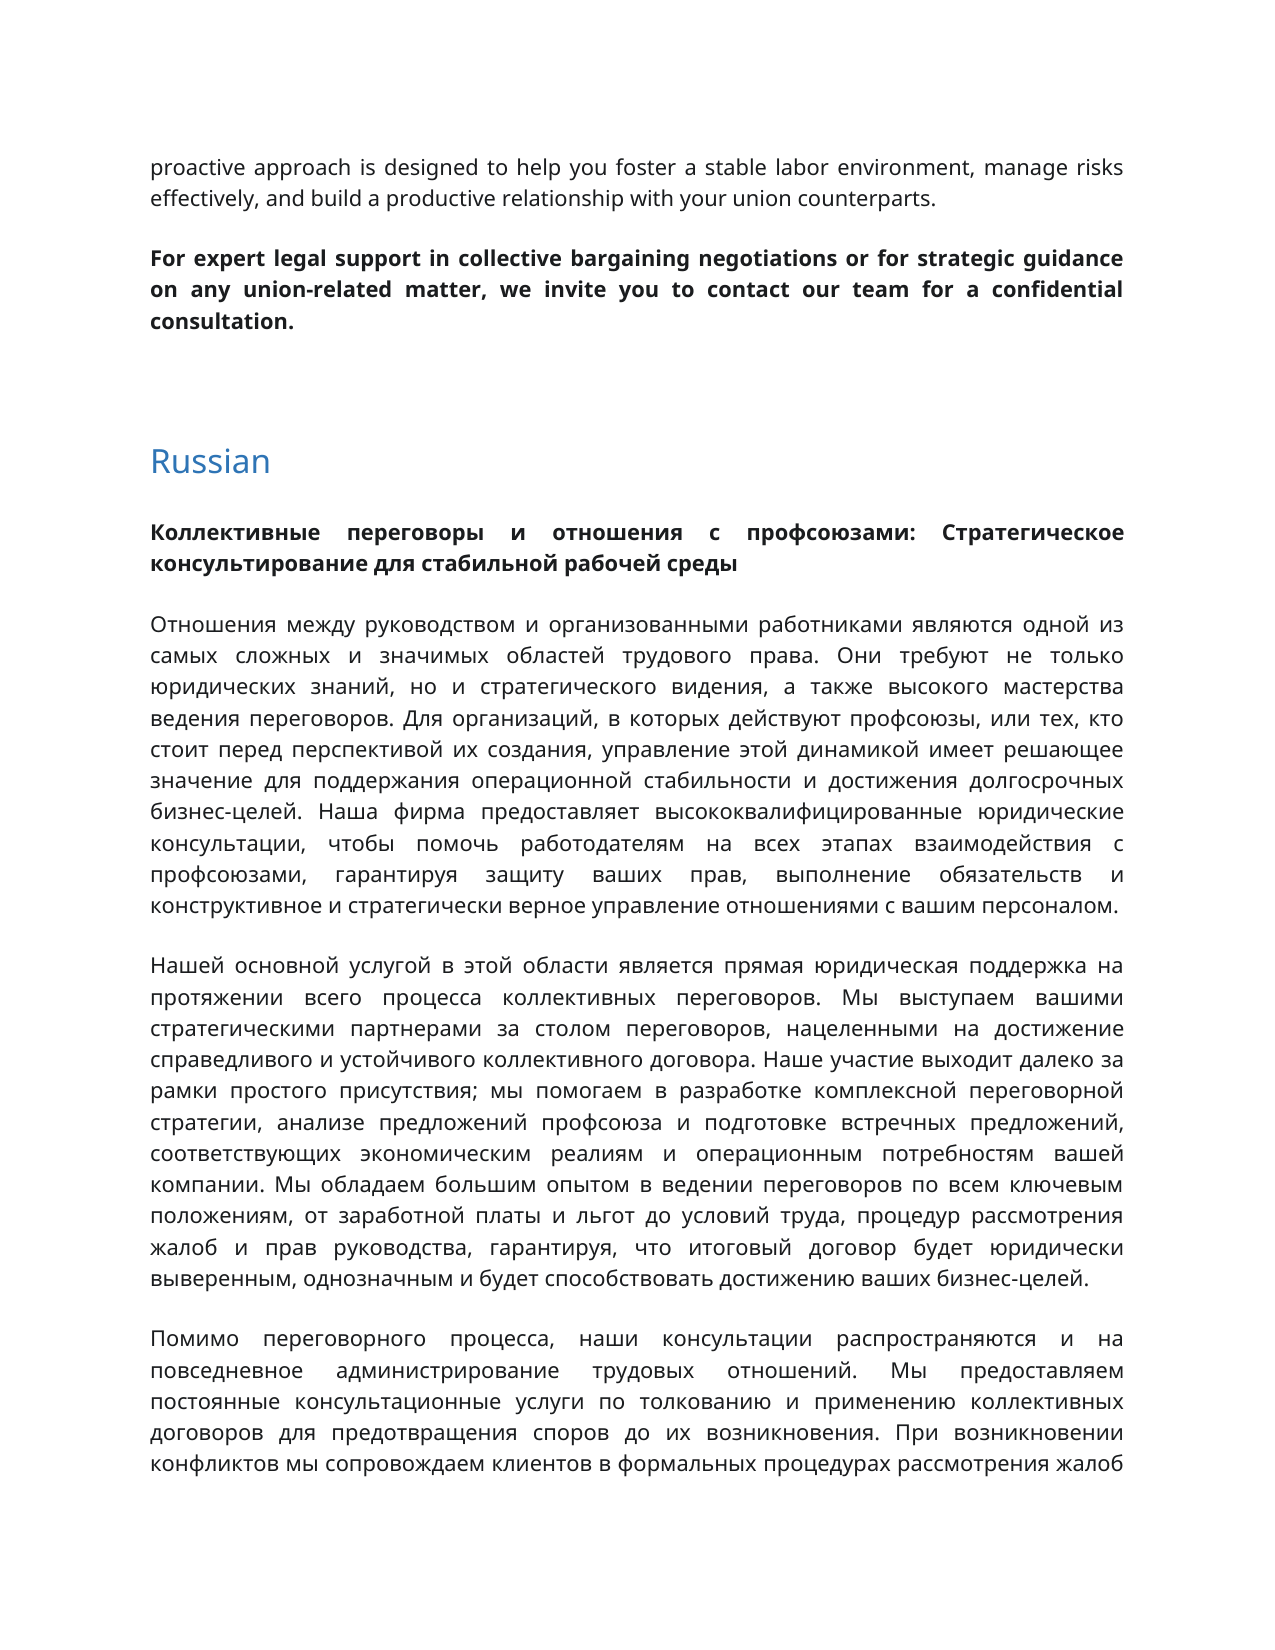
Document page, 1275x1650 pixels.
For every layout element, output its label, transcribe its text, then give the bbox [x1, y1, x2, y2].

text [150, 150, 1125, 212]
text Нашей основной услугой в этой области является прямая юридическая поддержка на протяжении всего процесса коллективных переговоров. Мы выступаем вашими стратегическими партнерами за столом переговоров, нацеленными на достижение справедливого и устойчивого коллективного договора. Наше участие выходит далеко за рамки простого присутствия; мы помогаем в разработке комплексной переговорной стратегии, анализе предложений профсоюза и подготовке встречных предложений, соответствующих экономическим реалиям и операционным потребностям вашей компании. Мы обладаем большим опытом в ведении переговоров по всем ключевым положениям, от заработной платы и льгот до условий труда, процедур рассмотрения жалоб и прав руководства, гарантируя, что итоговый договор будет юридически выверенным, однозначным и будет способствовать достижению ваших бизнес-целей. [150, 949, 1125, 1293]
text For expert legal support in collective bargaining negotiations or for strategic guidance on any union-related matter, we invite you to contact our team for a confidential consultation. [150, 242, 1125, 335]
text Отношения между руководством и организованными работниками являются одной из самых сложных и значимых областей трудового права. Они требуют не только юридических знаний, но и стратегического видения, а также высокого мастерства ведения переговоров. Для организаций, в которых действуют профсоюзы, или тех, кто стоит перед перспективой их создания, управление этой динамикой имеет решающее значение для поддержания операционной стабильности и достижения долгосрочных бизнес-целей. Наша фирма предоставляет высококвалифицированные юридические консультации, чтобы помочь работодателям на всех этапах взаимодействия с профсоюзами, гарантируя защиту ваших прав, выполнение обязательств и конструктивное и стратегически верное управление отношениями с вашим персоналом. [150, 607, 1125, 920]
subtitle Russian [150, 437, 1125, 483]
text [150, 1322, 1125, 1478]
text Коллективные переговоры и отношения с профсоюзами: Стратегическое консультирование для стабильной рабочей среды [150, 516, 1125, 578]
